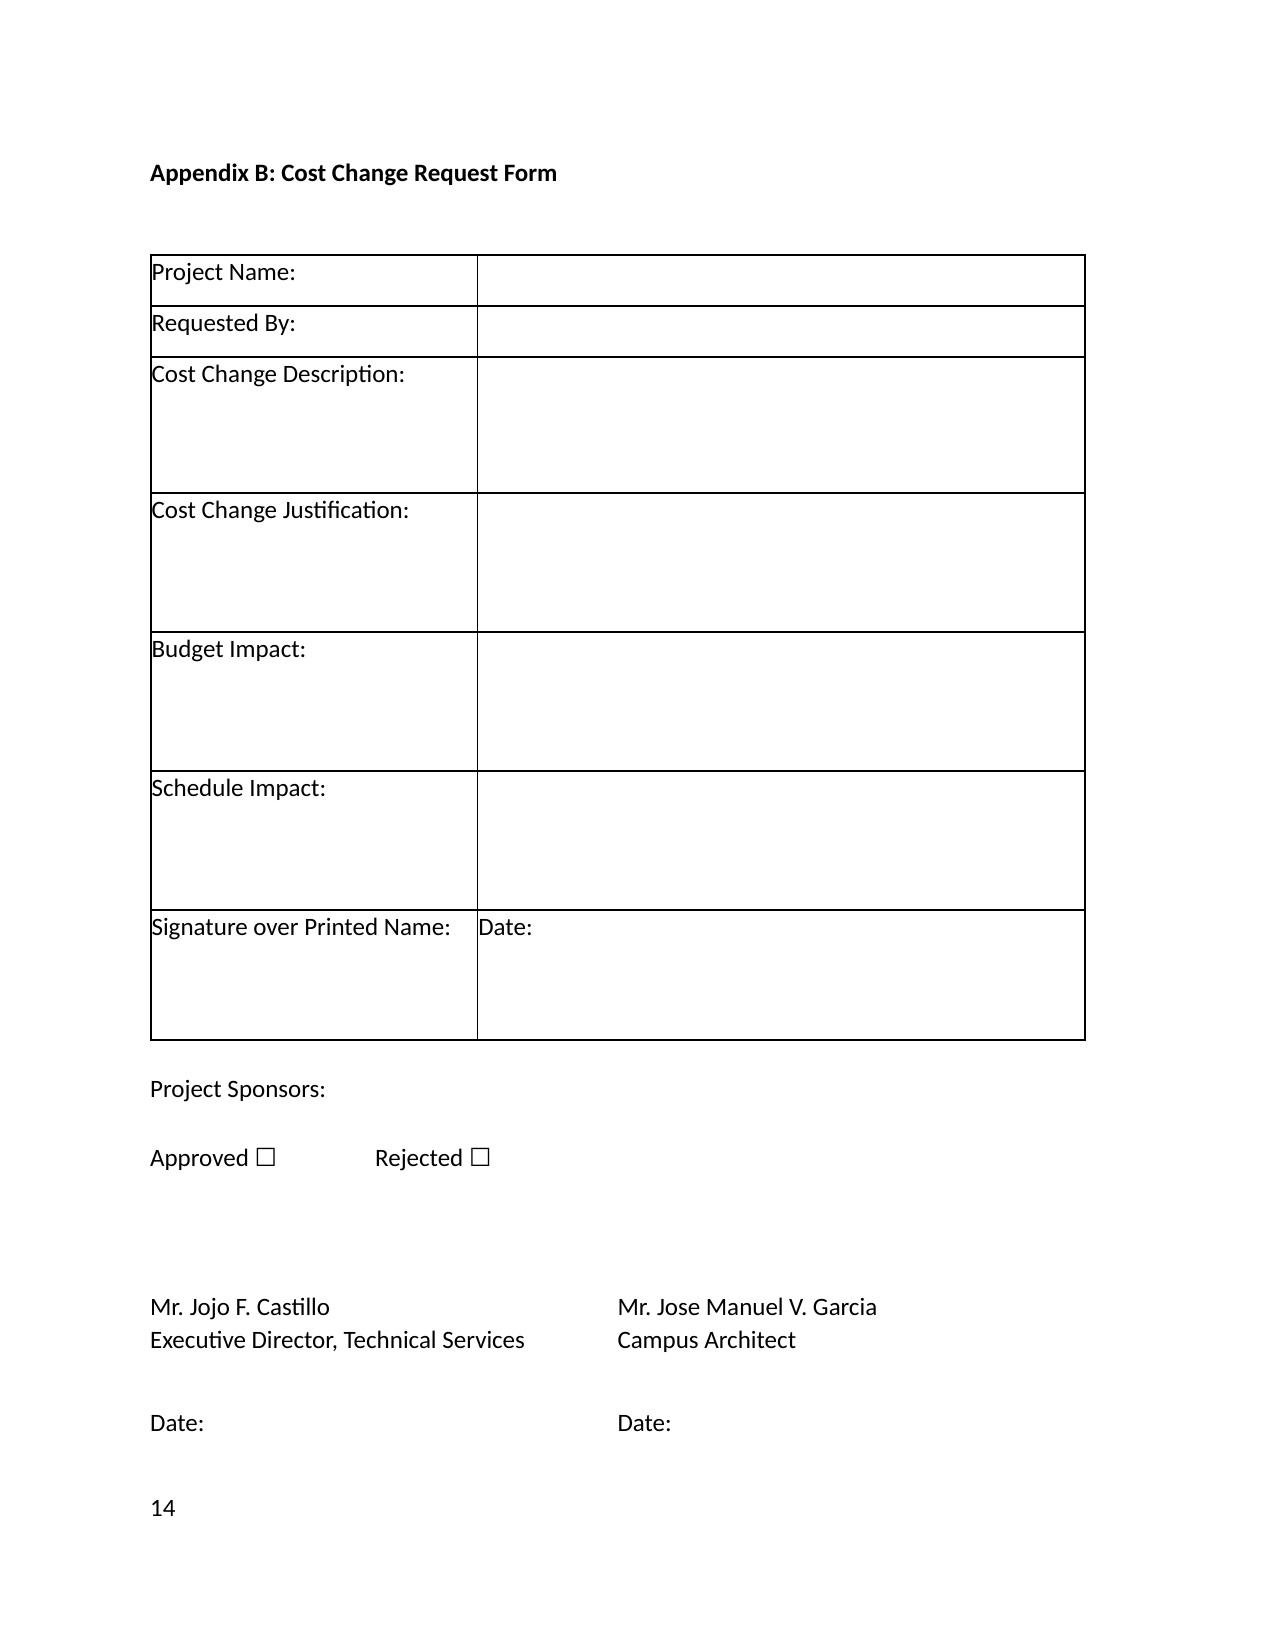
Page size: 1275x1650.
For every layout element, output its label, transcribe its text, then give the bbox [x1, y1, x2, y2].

table_cell [478, 358, 1084, 492]
table_header [478, 256, 1084, 305]
table_header Project Name: [152, 256, 477, 305]
table_cell Requested By: [152, 307, 477, 356]
table_header Mr. Jose Manuel V. Garcia Campus Architect [617, 1193, 1084, 1374]
table_cell Cost Change Description: [152, 358, 477, 492]
text Approved ​☐​ Rejected ​☐​ [150, 1139, 1125, 1173]
table_cell Cost Change Justification: [152, 494, 477, 631]
table_cell Schedule Impact: [152, 772, 477, 909]
table_header Mr. Jojo F. Castillo Executive Director, Technical Services [150, 1193, 617, 1374]
table_cell [478, 633, 1084, 770]
table_cell Date: [150, 1374, 617, 1456]
table_cell Date: [617, 1374, 1084, 1456]
table_cell [478, 494, 1084, 631]
table_cell [478, 307, 1084, 356]
table_cell Signature over Printed Name: [152, 911, 477, 1039]
text Project Sponsors: [150, 1073, 1125, 1104]
subtitle Appendix B: Cost Change Request Form [150, 157, 1125, 188]
table_cell [478, 772, 1084, 909]
table_cell Budget Impact: [152, 633, 477, 770]
table_cell Date: [478, 911, 1084, 1039]
